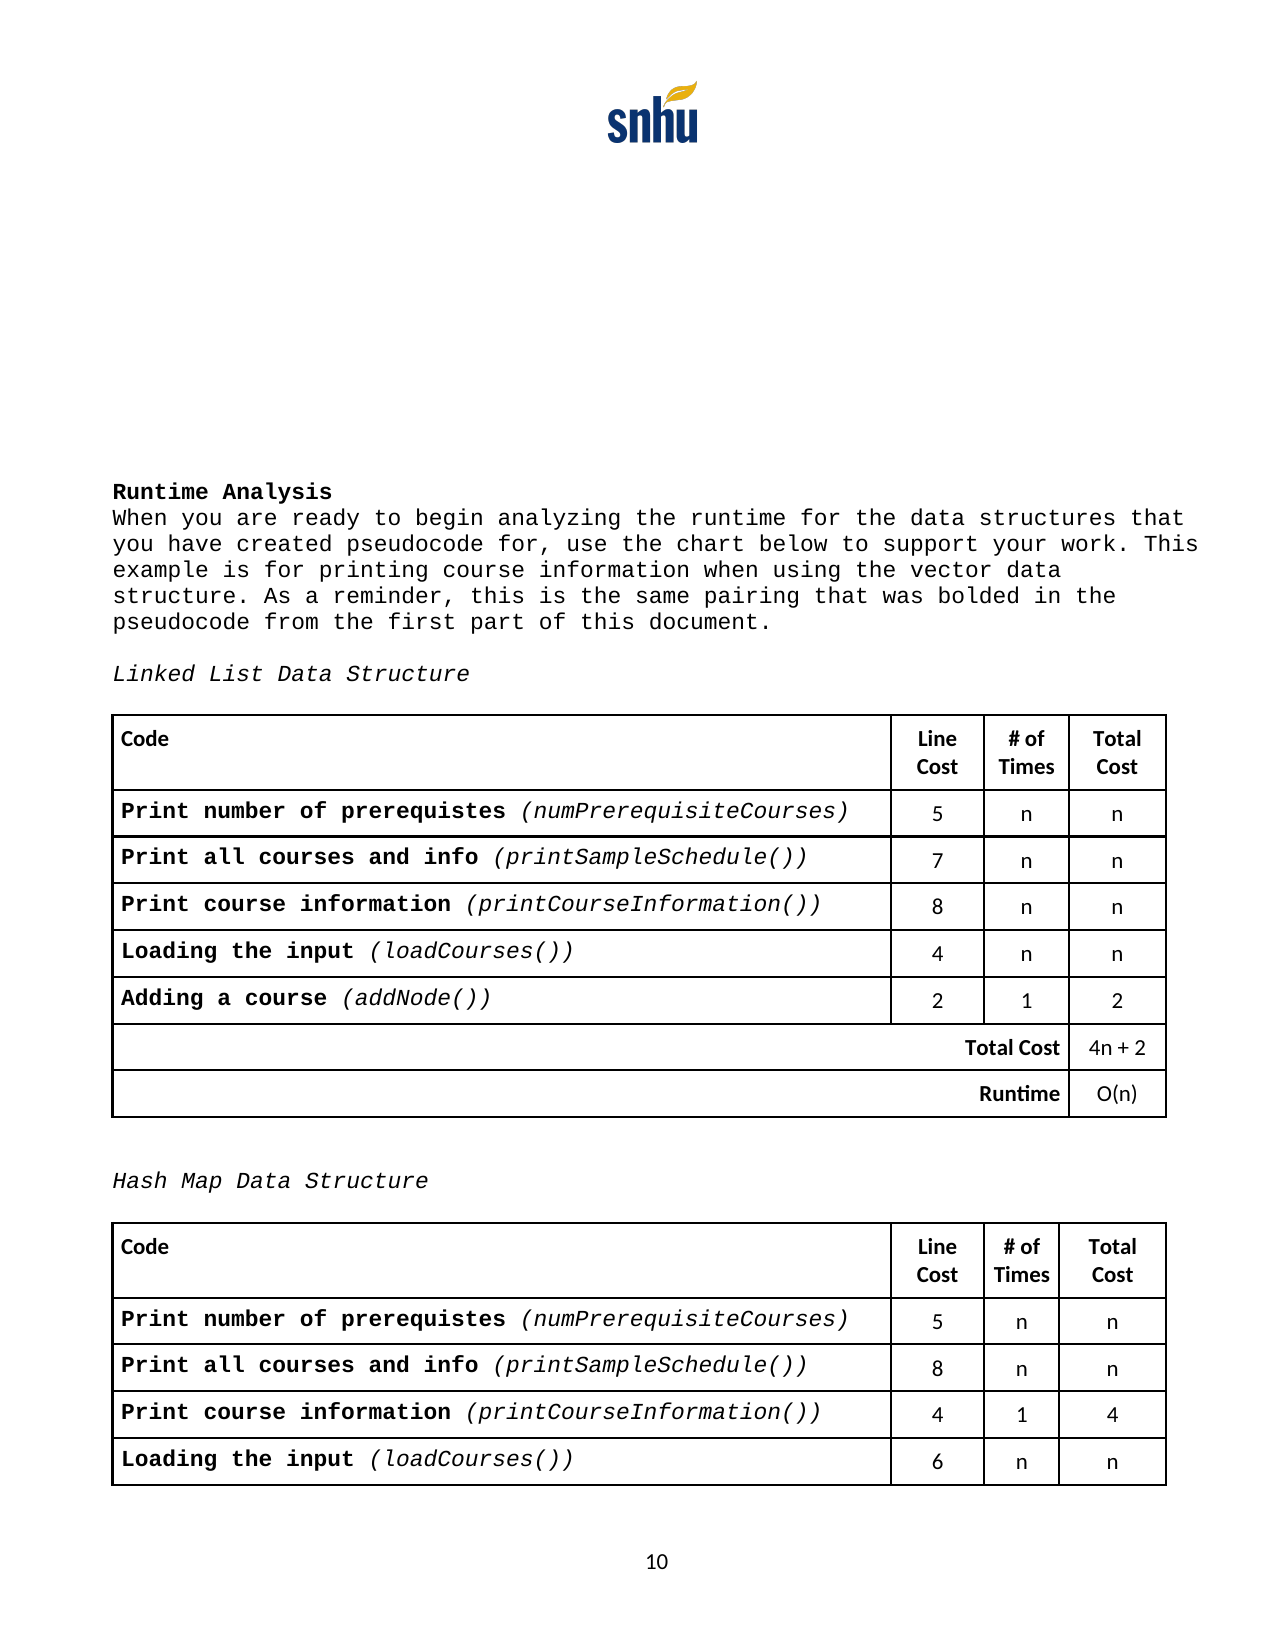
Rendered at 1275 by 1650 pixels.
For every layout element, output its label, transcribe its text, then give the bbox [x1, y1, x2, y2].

table_cell Loading the input (loadCourses()) [114, 1439, 890, 1484]
text Hash Map Data Structure [112, 1170, 1200, 1196]
table_cell O(n) [1070, 1071, 1165, 1116]
table_header Total Cost [1070, 716, 1165, 788]
table_cell 5 [892, 791, 983, 835]
table_cell 2 [892, 978, 983, 1022]
table_header Code [114, 1224, 890, 1297]
table_cell 6 [892, 1439, 983, 1484]
table_cell n [985, 838, 1068, 882]
table_header # of Times [985, 1224, 1058, 1297]
table_cell n [985, 1299, 1058, 1343]
table_cell n [1070, 791, 1165, 835]
table_cell Total Cost [114, 1025, 1068, 1069]
table_header Line Cost [892, 716, 983, 788]
table_cell n [1060, 1345, 1165, 1390]
text Linked List Data Structure [112, 662, 1200, 688]
table_header # of Times [985, 716, 1068, 788]
table_cell 1 [985, 978, 1068, 1022]
table_cell n [1060, 1299, 1165, 1343]
table_cell 4 [892, 931, 983, 976]
table_cell 8 [892, 1345, 983, 1390]
table_cell Print course information (printCourseInformation()) [114, 884, 890, 929]
table_cell n [1070, 838, 1165, 882]
table_cell Print all courses and info (printSampleSchedule()) [114, 1345, 890, 1390]
table_cell Loading the input (loadCourses()) [114, 931, 890, 976]
text When you are ready to begin analyzing the runtime for the data structures that you have created pseudocode for, use the chart below to support your work. This example is for printing course information when using the vector data structure. As a reminder, this is the same pairing that was bolded in the pseudocode from the first part of this document. [112, 506, 1200, 636]
table_cell n [985, 1345, 1058, 1390]
table_cell 5 [892, 1299, 983, 1343]
table_cell n [1070, 931, 1165, 976]
table_cell n [1070, 884, 1165, 929]
table_cell n [985, 884, 1068, 929]
table_cell 1 [985, 1392, 1058, 1437]
table_cell 4 [892, 1392, 983, 1437]
table_cell Print number of prerequistes (numPrerequisiteCourses) [114, 791, 890, 835]
table_header Code [114, 716, 890, 788]
table_cell Print course information (printCourseInformation()) [114, 1392, 890, 1437]
table_cell n [985, 931, 1068, 976]
table_cell Runtime [114, 1071, 1068, 1116]
table_cell Adding a course (addNode()) [114, 978, 890, 1022]
table_cell 4 [1060, 1392, 1165, 1437]
table_cell 2 [1070, 978, 1165, 1022]
table_cell 8 [892, 884, 983, 929]
picture [587, 75, 725, 152]
table_cell n [985, 1439, 1058, 1484]
table_header Total Cost [1060, 1224, 1165, 1297]
table_header Line Cost [892, 1224, 983, 1297]
table_cell Print number of prerequistes (numPrerequisiteCourses) [114, 1299, 890, 1343]
table_cell n [1060, 1439, 1165, 1484]
table_cell 4n + 2 [1070, 1025, 1165, 1069]
table_cell Print all courses and info (printSampleSchedule()) [114, 838, 890, 882]
table_cell n [985, 791, 1068, 835]
table_cell 7 [892, 838, 983, 882]
subtitle Runtime Analysis [112, 480, 1200, 506]
